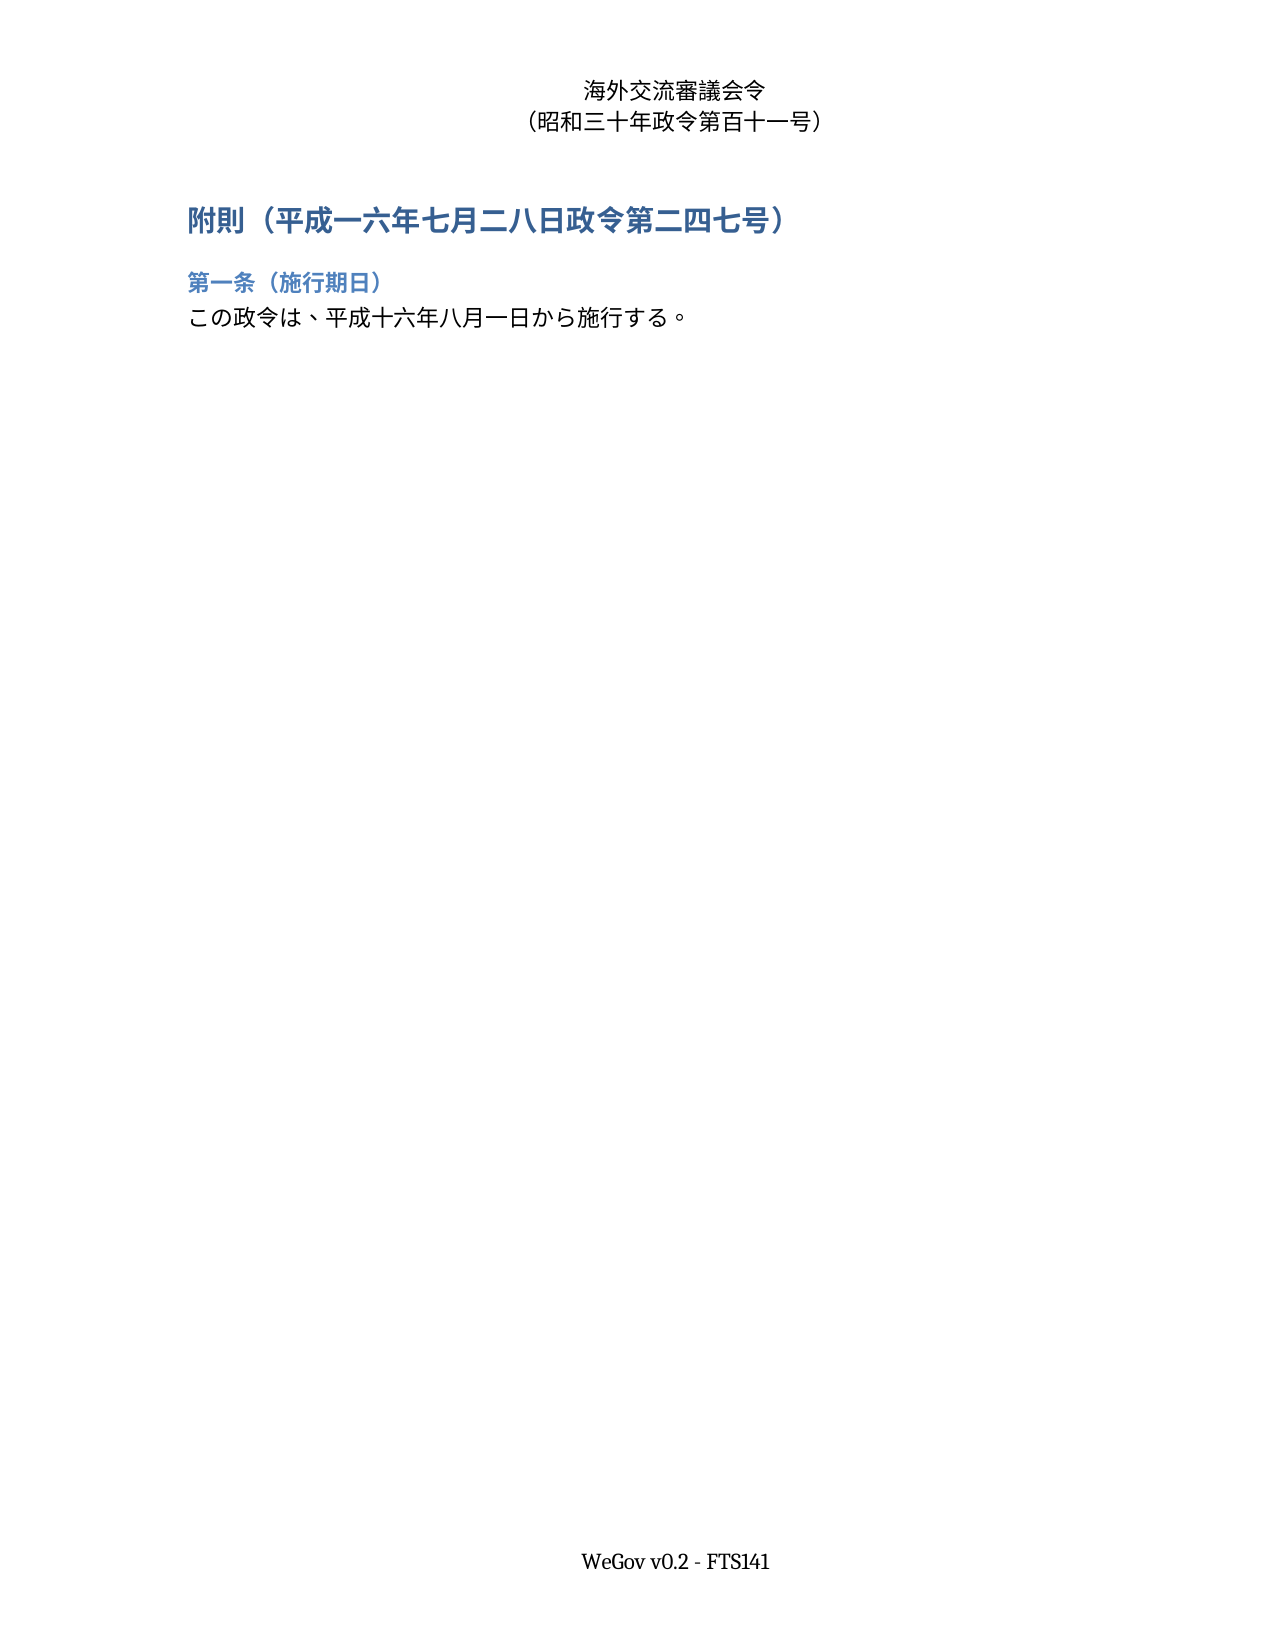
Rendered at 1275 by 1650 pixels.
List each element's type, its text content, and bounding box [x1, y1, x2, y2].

text この政令は、平成十六年八月一日から施行する。 [187, 302, 1087, 334]
subtitle 附則（平成一六年七月二八日政令第二四七号） [187, 200, 1087, 240]
subtitle 第一条（施行期日） [187, 266, 1087, 298]
